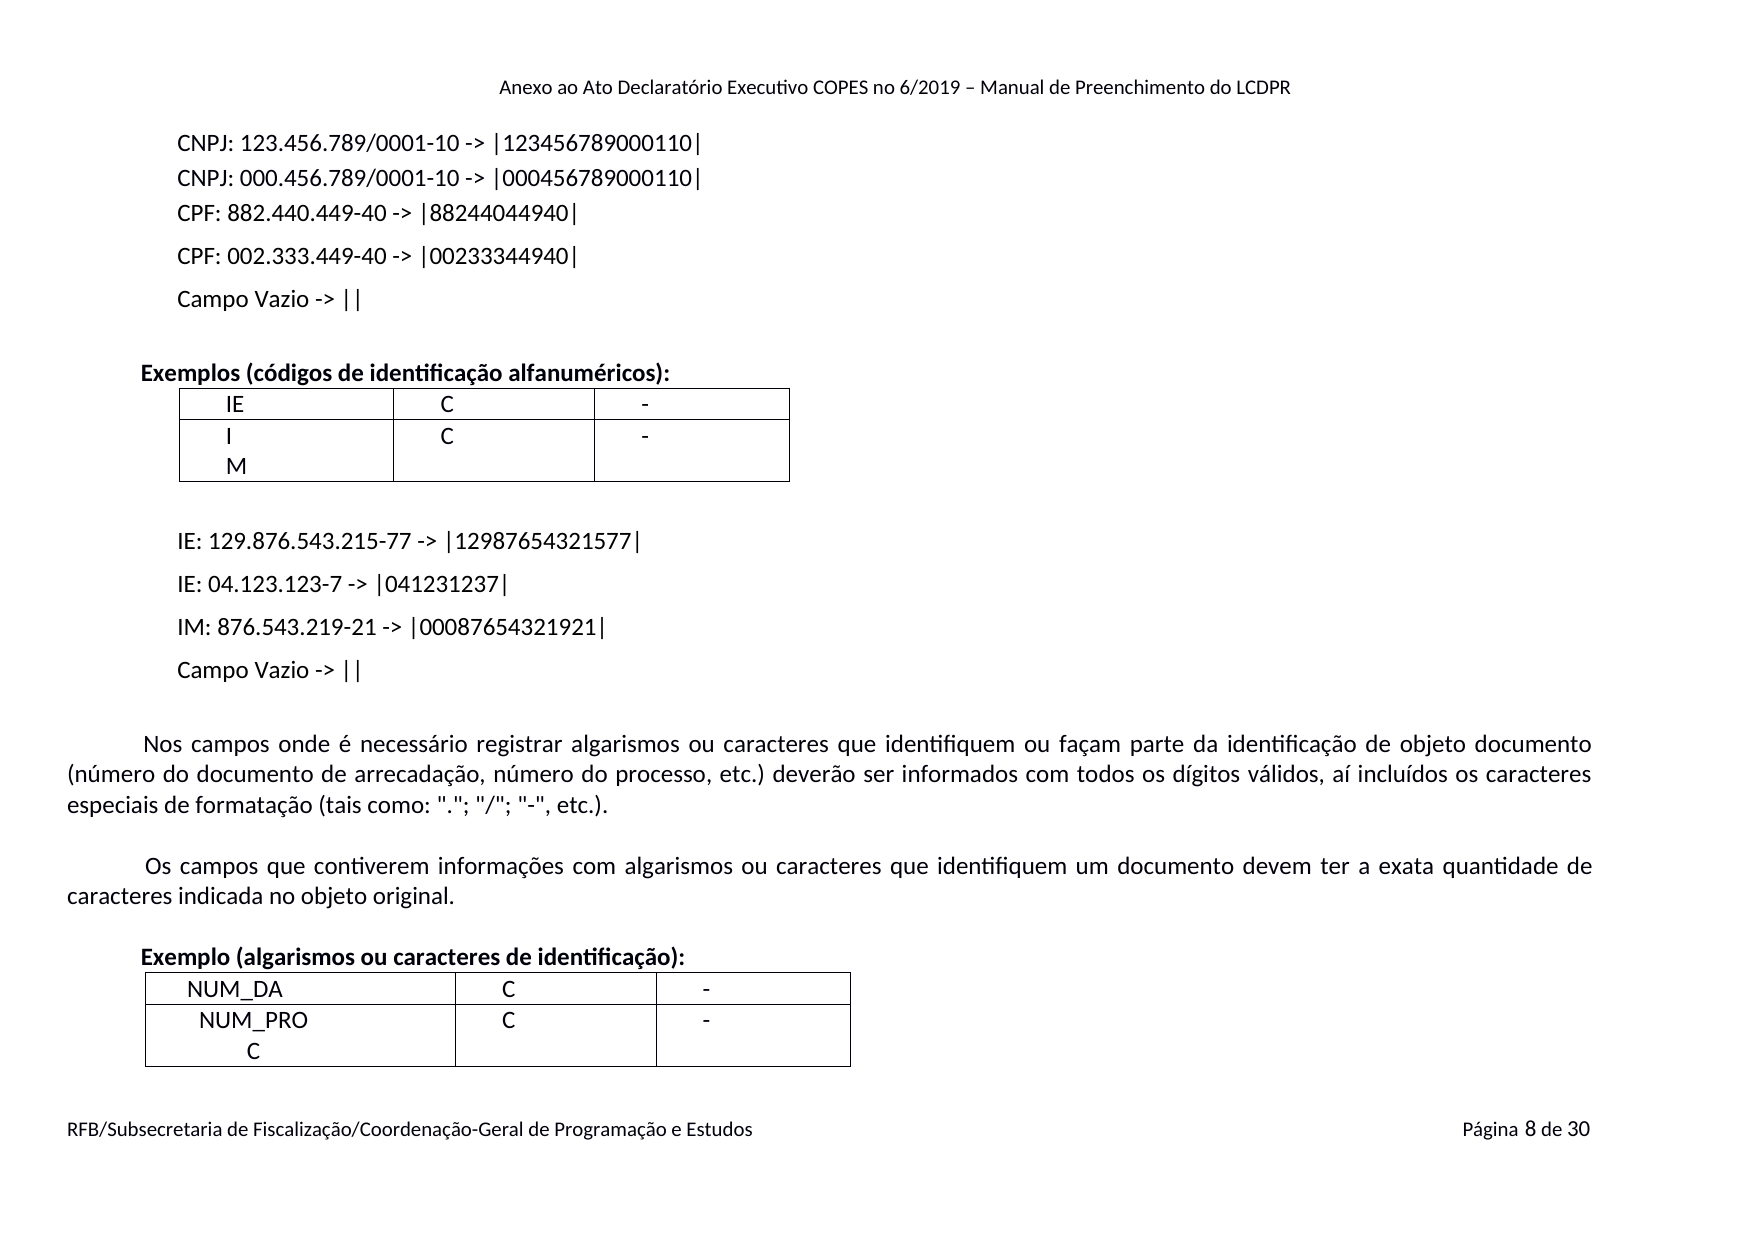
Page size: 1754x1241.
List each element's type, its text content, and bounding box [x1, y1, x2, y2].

table_header IE [180, 389, 393, 419]
text IE: 04.123.123-7 -> |041231237| [147, 568, 1595, 599]
text Nos campos onde é necessário registrar algarismos ou caracteres que identifiquem ou façam parte da identificação de objeto documento (número do documento de arrecadação, número do processo, etc.) deverão ser informados com todos os dígitos válidos, aí incluídos os caracteres especiais de formatação (tais como: "."; "/"; "-", etc.). [67, 728, 1595, 819]
table_cell - [657, 1005, 850, 1066]
text CNPJ: 000.456.789/0001-10 -> |000456789000110| [103, 162, 1595, 193]
table_header - [595, 389, 789, 419]
text IM: 876.543.219-21 -> |00087654321921| [118, 611, 1595, 642]
text CPF: 002.333.449-40 -> |00233344940| [118, 240, 1595, 271]
table_cell C [456, 1005, 656, 1066]
table_header - [657, 973, 850, 1003]
text Exemplo (algarismos ou caracteres de identificação): [67, 941, 1595, 972]
text Os campos que contiverem informações com algarismos ou caracteres que identifiquem um documento devem ter a exata quantidade de caracteres indicada no objeto original. [67, 850, 1595, 911]
table_cell IM [180, 420, 393, 481]
text Campo Vazio -> || [147, 654, 1595, 685]
text CNPJ: 123.456.789/0001-10 -> |123456789000110| [103, 127, 1595, 158]
text IE: 129.876.543.215-77 -> |12987654321577| [177, 525, 1595, 556]
table_header C [394, 389, 594, 419]
table_header C [456, 973, 656, 1003]
table_header NUM_DA [146, 973, 455, 1003]
text Campo Vazio -> || [147, 283, 1595, 314]
table_cell C [394, 420, 594, 481]
table_cell NUM_PROC [146, 1005, 455, 1066]
text CPF: 882.440.449-40 -> |88244044940| [147, 197, 1595, 228]
text Exemplos (códigos de identificação alfanuméricos): [67, 357, 1595, 387]
table_cell - [595, 420, 789, 481]
